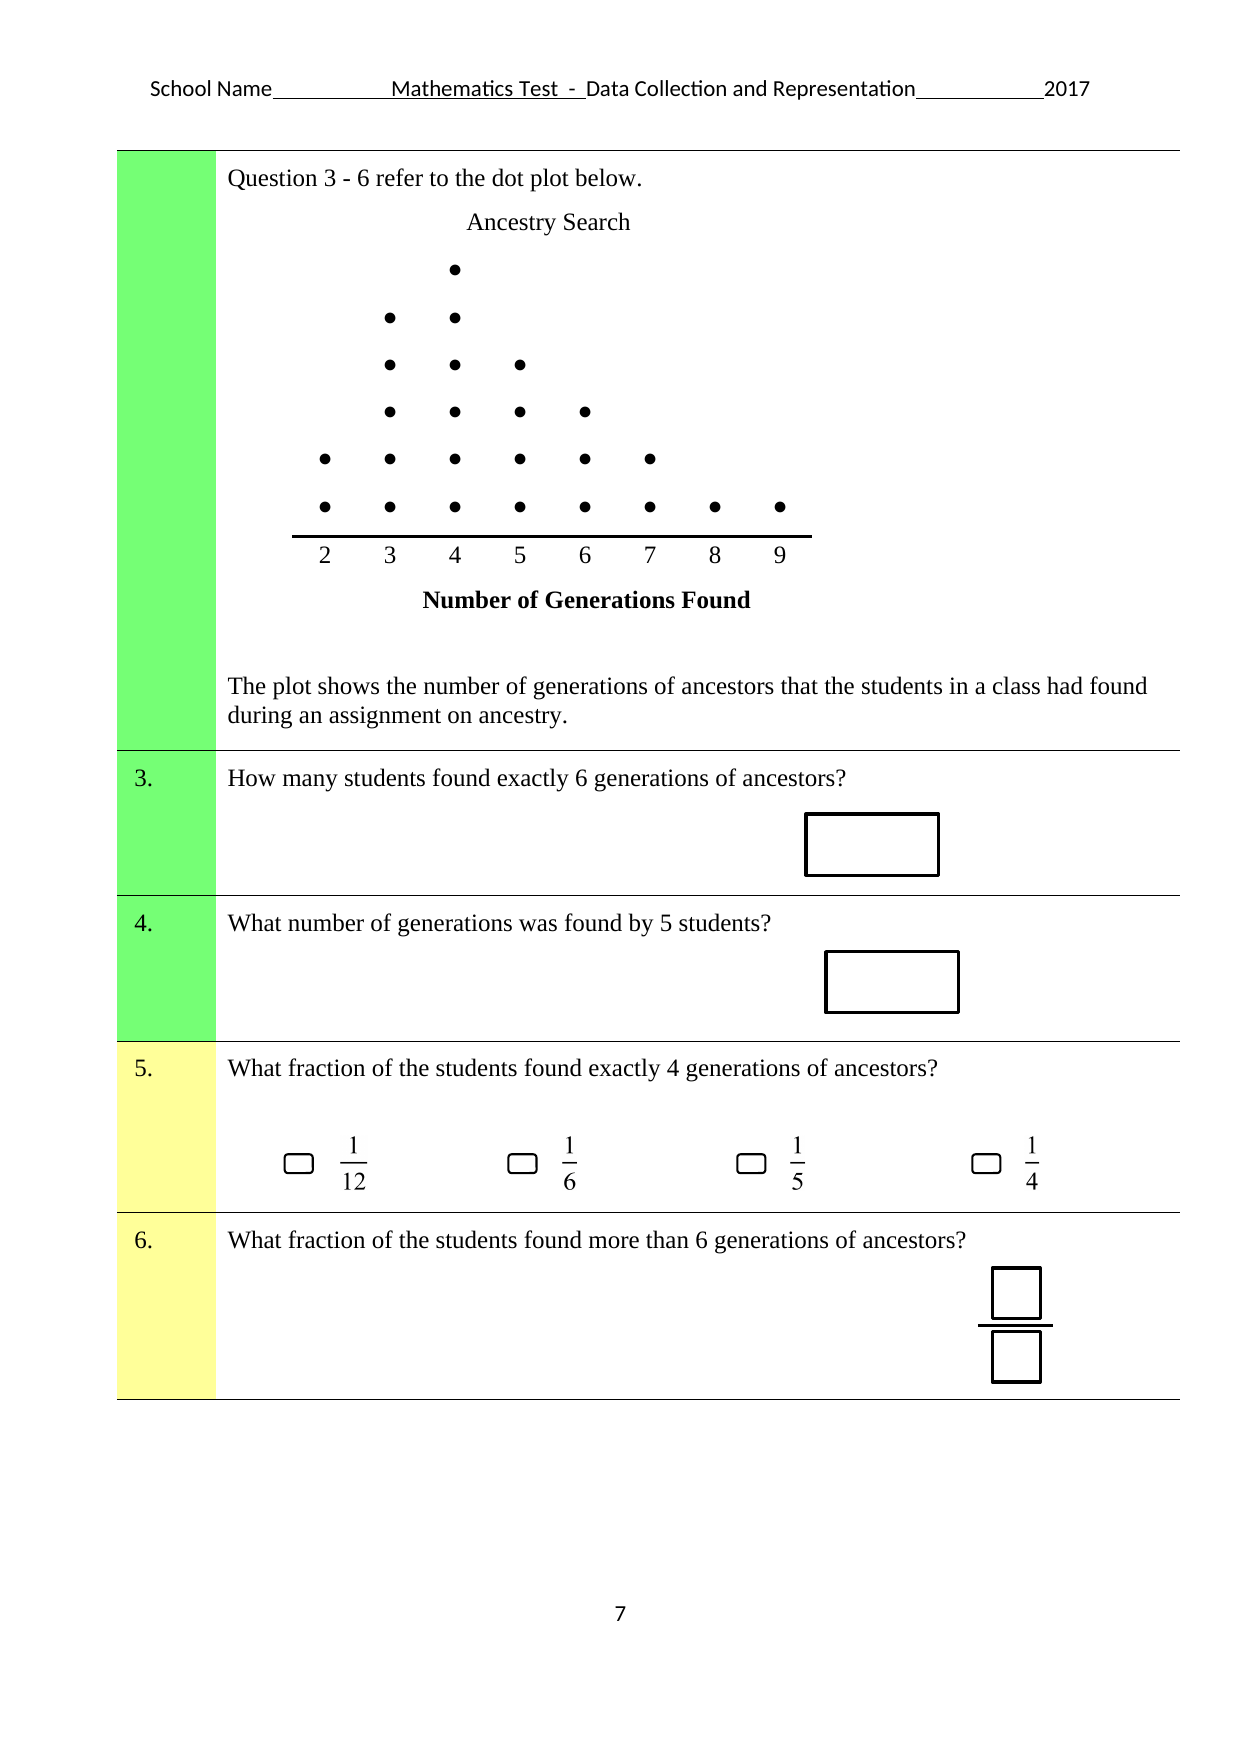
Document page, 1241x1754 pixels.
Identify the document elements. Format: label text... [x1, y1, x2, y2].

picture [561, 1135, 578, 1191]
table_cell How many students found exactly 6 generations of ancestors? [216, 751, 1180, 895]
table_cell [117, 1042, 216, 1212]
table_cell What number of generations was found by 5 students? [216, 896, 1180, 1041]
picture [789, 1135, 806, 1191]
picture [1024, 1135, 1040, 1191]
table_cell [117, 151, 216, 750]
table_cell What fraction of the students found exactly 4 generations of ancestors? [216, 1042, 1180, 1212]
table_cell [117, 896, 216, 1041]
table_cell [117, 751, 216, 895]
table_cell Question 3 - 6 refer to the dot plot below. The plot shows the number of generations of ancestors that the students in a class had found during an assignment on ancestry. [216, 151, 1180, 750]
table_cell [117, 1213, 216, 1399]
picture [339, 1135, 368, 1191]
table_cell What fraction of the students found more than 6 generations of ancestors? [216, 1213, 1180, 1399]
